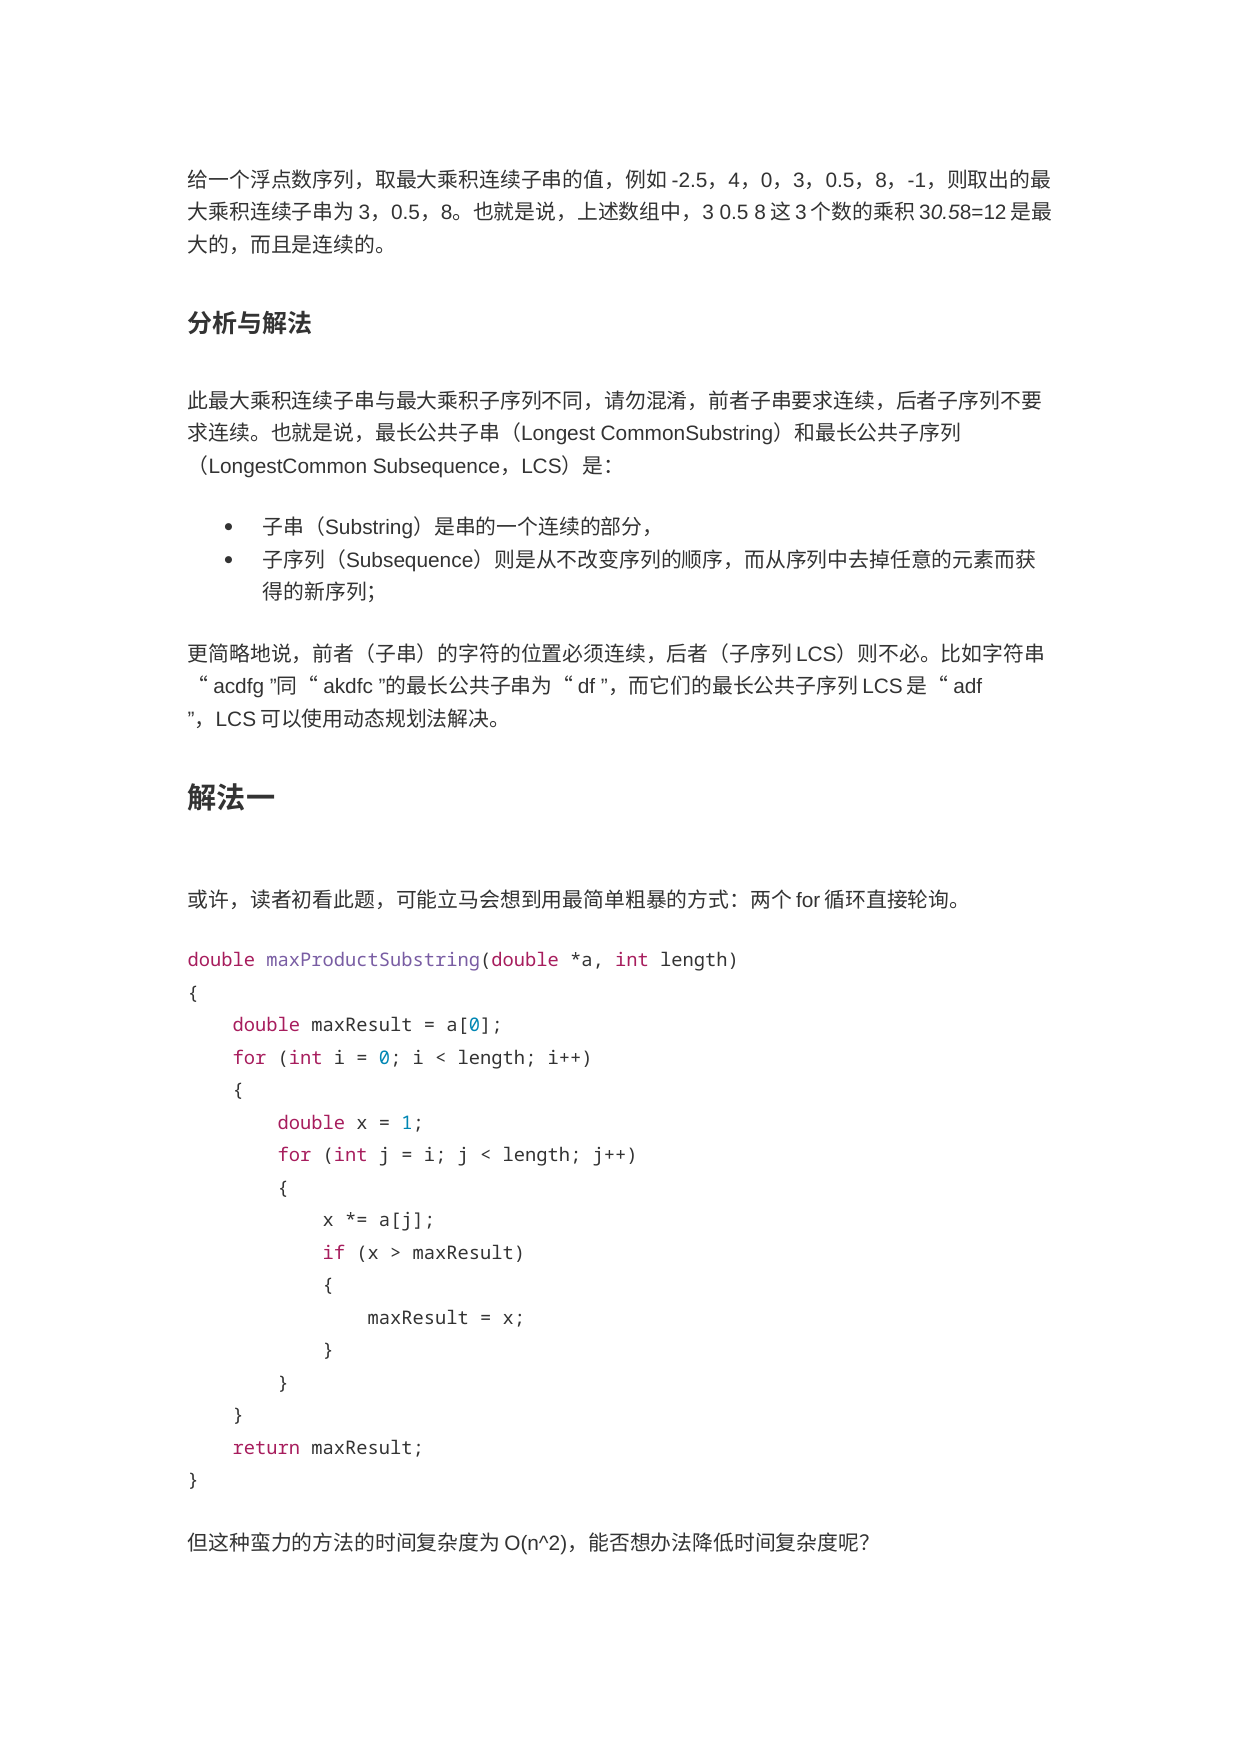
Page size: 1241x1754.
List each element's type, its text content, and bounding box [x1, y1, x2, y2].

text } [187, 1463, 1053, 1496]
text return maxResult; [187, 1431, 1053, 1463]
text 但这种蛮力的方法的时间复杂度为O(n^2)，能否想办法降低时间复杂度呢？ [187, 1525, 1053, 1557]
text } [187, 1398, 1053, 1431]
text x *= a[j]; [187, 1203, 1053, 1236]
text double maxProductSubstring(double *a, int length) [187, 943, 1053, 976]
text double maxResult = a[0]; [187, 1008, 1053, 1041]
text 或许，读者初看此题，可能立马会想到用最简单粗暴的方式：两个for循环直接轮询。 [187, 882, 1053, 914]
text 更简略地说，前者（子串）的字符的位置必须连续，后者（子序列LCS）则不必。比如字符串“ acdfg ”同“ akdfc ”的最长公共子串为“ df ”，而它们的最长公共子序列LCS是“ adf ”，LCS可以使用动态规划法解决。 [187, 636, 1053, 734]
text } [187, 1366, 1053, 1398]
text } [187, 1333, 1053, 1366]
text { [187, 1073, 1053, 1106]
text 此最大乘积连续子串与最大乘积子序列不同，请勿混淆，前者子串要求连续，后者子序列不要求连续。也就是说，最长公共子串（Longest CommonSubstring）和最长公共子序列（LongestCommon Subsequence，LCS）是： [187, 383, 1053, 480]
list 子序列（Subsequence）则是从不改变序列的顺序，而从序列中去掉任意的元素而获得的新序列； [225, 542, 1053, 607]
text for (int i = 0; i < length; i++) [187, 1041, 1053, 1073]
text maxResult = x; [187, 1301, 1053, 1333]
text for (int j = i; j < length; j++) [187, 1138, 1053, 1171]
text { [187, 976, 1053, 1008]
text 给一个浮点数序列，取最大乘积连续子串的值，例如 -2.5，4，0，3，0.5，8，-1，则取出的最大乘积连续子串为3，0.5，8。也就是说，上述数组中，3 0.5 8这3个数的乘积30.58=12是最大的，而且是连续的。 [187, 162, 1053, 259]
text { [187, 1268, 1053, 1301]
list 子串（Substring）是串的一个连续的部分， [225, 509, 1053, 542]
subtitle 解法一 [187, 763, 1053, 828]
text double x = 1; [187, 1106, 1053, 1138]
text if (x > maxResult) [187, 1236, 1053, 1268]
subtitle 分析与解法 [187, 289, 1053, 354]
text { [187, 1171, 1053, 1203]
